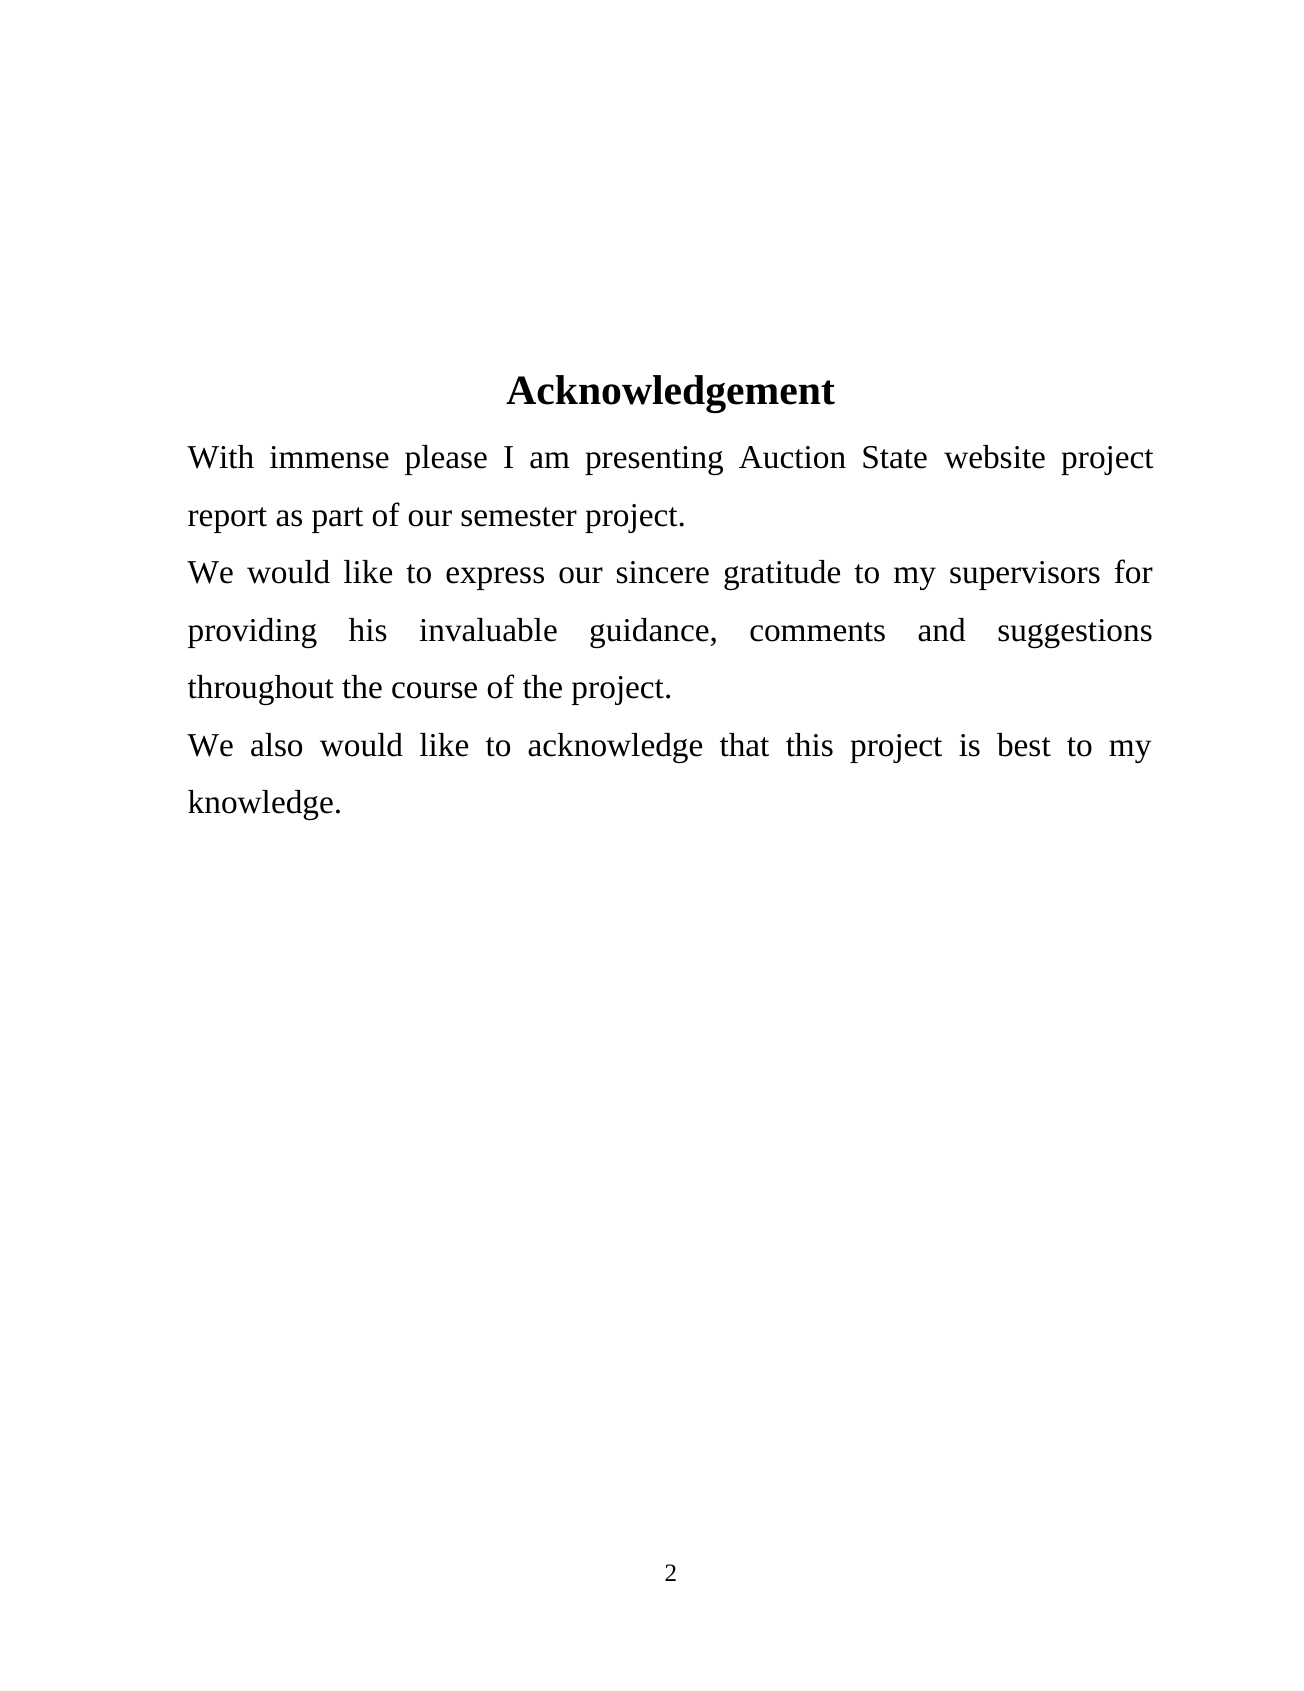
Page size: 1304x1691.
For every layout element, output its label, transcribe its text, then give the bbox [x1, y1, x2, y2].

text Acknowledgement [187, 366, 1153, 413]
text We also would like to acknowledge that this project is best to my knowledge. [187, 725, 1153, 821]
text We would like to express our sincere gratitude to my supervisors for providing his invaluable guidance, comments and suggestions throughout the course of the project. [187, 552, 1153, 706]
text With immense please I am presenting Auction State website project report as part of our semester project. [187, 437, 1153, 533]
